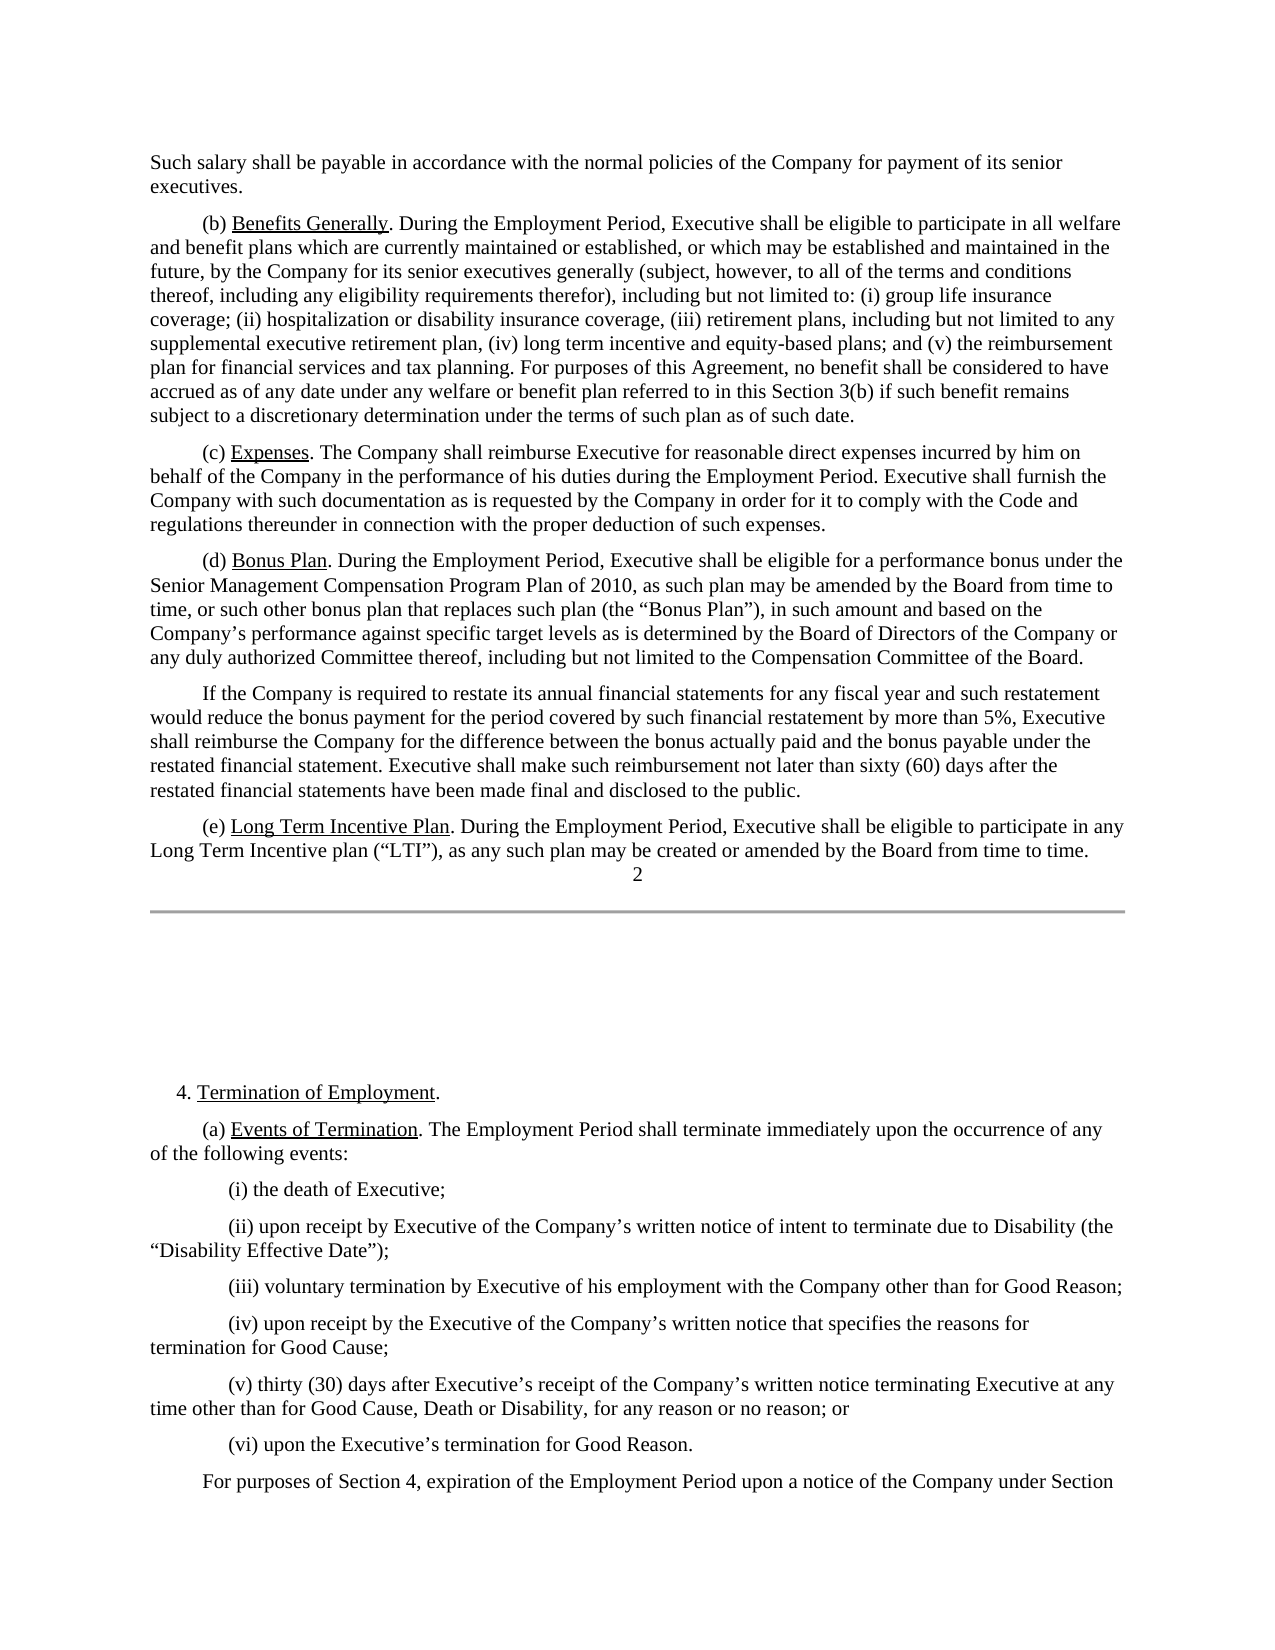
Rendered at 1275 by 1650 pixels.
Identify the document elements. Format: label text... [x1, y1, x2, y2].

text (a) Events of Termination. The Employment Period shall terminate immediately upon the occurrence of any of the following events: [150, 1117, 1125, 1165]
text (ii) upon receipt by Executive of the Company’s written notice of intent to terminate due to Disability (the “Disability Effective Date”); [150, 1214, 1125, 1262]
text (b) Benefits Generally. During the Employment Period, Executive shall be eligible to participate in all welfare and benefit plans which are currently maintained or established, or which may be established and maintained in the future, by the Company for its senior executives generally (subject, however, to all of the terms and conditions thereof, including any eligibility requirements therefor), including but not limited to: (i) group life insurance coverage; (ii) hospitalization or disability insurance coverage, (iii) retirement plans, including but not limited to any supplemental executive retirement plan, (iv) long term incentive and equity-based plans; and (v) the reimbursement plan for financial services and tax planning. For purposes of this Agreement, no benefit shall be considered to have accrued as of any date under any welfare or benefit plan referred to in this Section 3(b) if such benefit remains subject to a discretionary determination under the terms of such plan as of such date. [150, 211, 1125, 427]
text (e) Long Term Incentive Plan. During the Employment Period, Executive shall be eligible to participate in any Long Term Incentive plan (“LTI”), as any such plan may be created or amended by the Board from time to time. [150, 814, 1125, 862]
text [150, 150, 1125, 198]
text (vi) upon the Executive’s termination for Good Reason. [150, 1432, 1125, 1456]
text (iii) voluntary termination by Executive of his employment with the Company other than for Good Reason; [150, 1274, 1125, 1298]
text (i) the death of Executive; [150, 1177, 1125, 1201]
text (v) thirty (30) days after Executive’s receipt of the Company’s written notice terminating Executive at any time other than for Good Cause, Death or Disability, for any reason or no reason; or [150, 1372, 1125, 1420]
text If the Company is required to restate its annual financial statements for any fiscal year and such restatement would reduce the bonus payment for the period covered by such financial restatement by more than 5%, Executive shall reimburse the Company for the difference between the bonus actually paid and the bonus payable under the restated financial statement. Executive shall make such reimbursement not later than sixty (60) days after the restated financial statements have been made final and disclosed to the public. [150, 681, 1125, 802]
text (c) Expenses. The Company shall reimburse Executive for reasonable direct expenses incurred by him on behalf of the Company in the performance of his duties during the Employment Period. Executive shall furnish the Company with such documentation as is requested by the Company in order for it to comply with the Code and regulations thereunder in connection with the proper deduction of such expenses. [150, 440, 1125, 536]
text 2 [150, 862, 1125, 886]
text (iv) upon receipt by the Executive of the Company’s written notice that specifies the reasons for termination for Good Cause; [150, 1311, 1125, 1359]
text 4. Termination of Employment. [150, 1080, 1125, 1104]
text (d) Bonus Plan. During the Employment Period, Executive shall be eligible for a performance bonus under the Senior Management Compensation Program Plan of 2010, as such plan may be amended by the Board from time to time, or such other bonus plan that replaces such plan (the “Bonus Plan”), in such amount and based on the Company’s performance against specific target levels as is determined by the Board of Directors of the Company or any duly authorized Committee thereof, including but not limited to the Compensation Committee of the Board. [150, 548, 1125, 669]
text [150, 1469, 1125, 1493]
